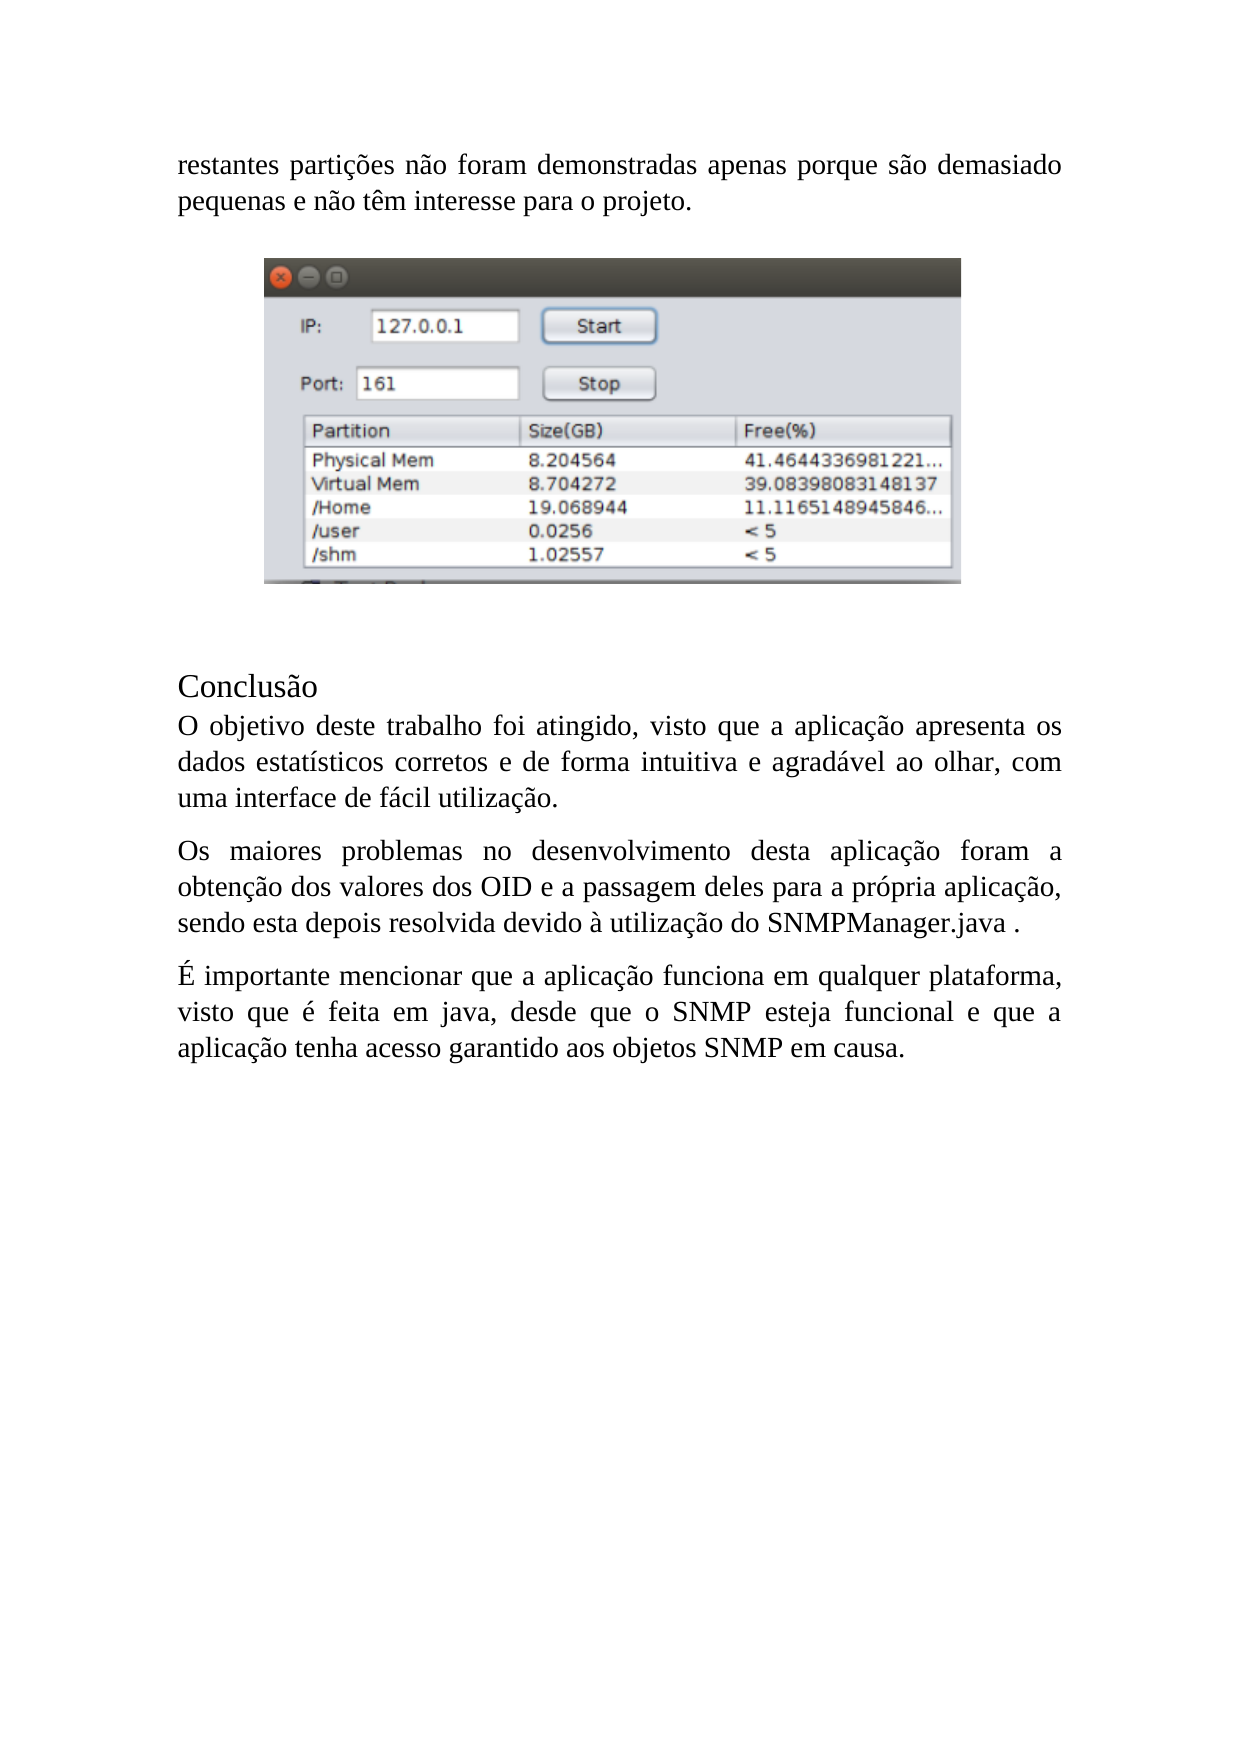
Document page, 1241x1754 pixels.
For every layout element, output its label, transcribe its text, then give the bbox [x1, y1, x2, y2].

subtitle Conclusão [177, 667, 1063, 705]
text O objetivo deste trabalho foi atingido, visto que a aplicação apresenta os dados estatísticos corretos e de forma intuitiva e agradável ao olhar, com uma interface de fácil utilização. [177, 708, 1063, 814]
picture [264, 258, 962, 584]
text É importante mencionar que a aplicação funciona em qualquer plataforma, visto que é feita em java, desde que o SNMP esteja funcional e que a aplicação tenha acesso garantido aos objetos SNMP em causa. [177, 958, 1063, 1064]
text Os maiores problemas no desenvolvimento desta aplicação foram a obtenção dos valores dos OID e a passagem deles para a própria aplicação, sendo esta depois resolvida devido à utilização do SNMPManager.java . [177, 833, 1063, 939]
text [177, 147, 1063, 217]
